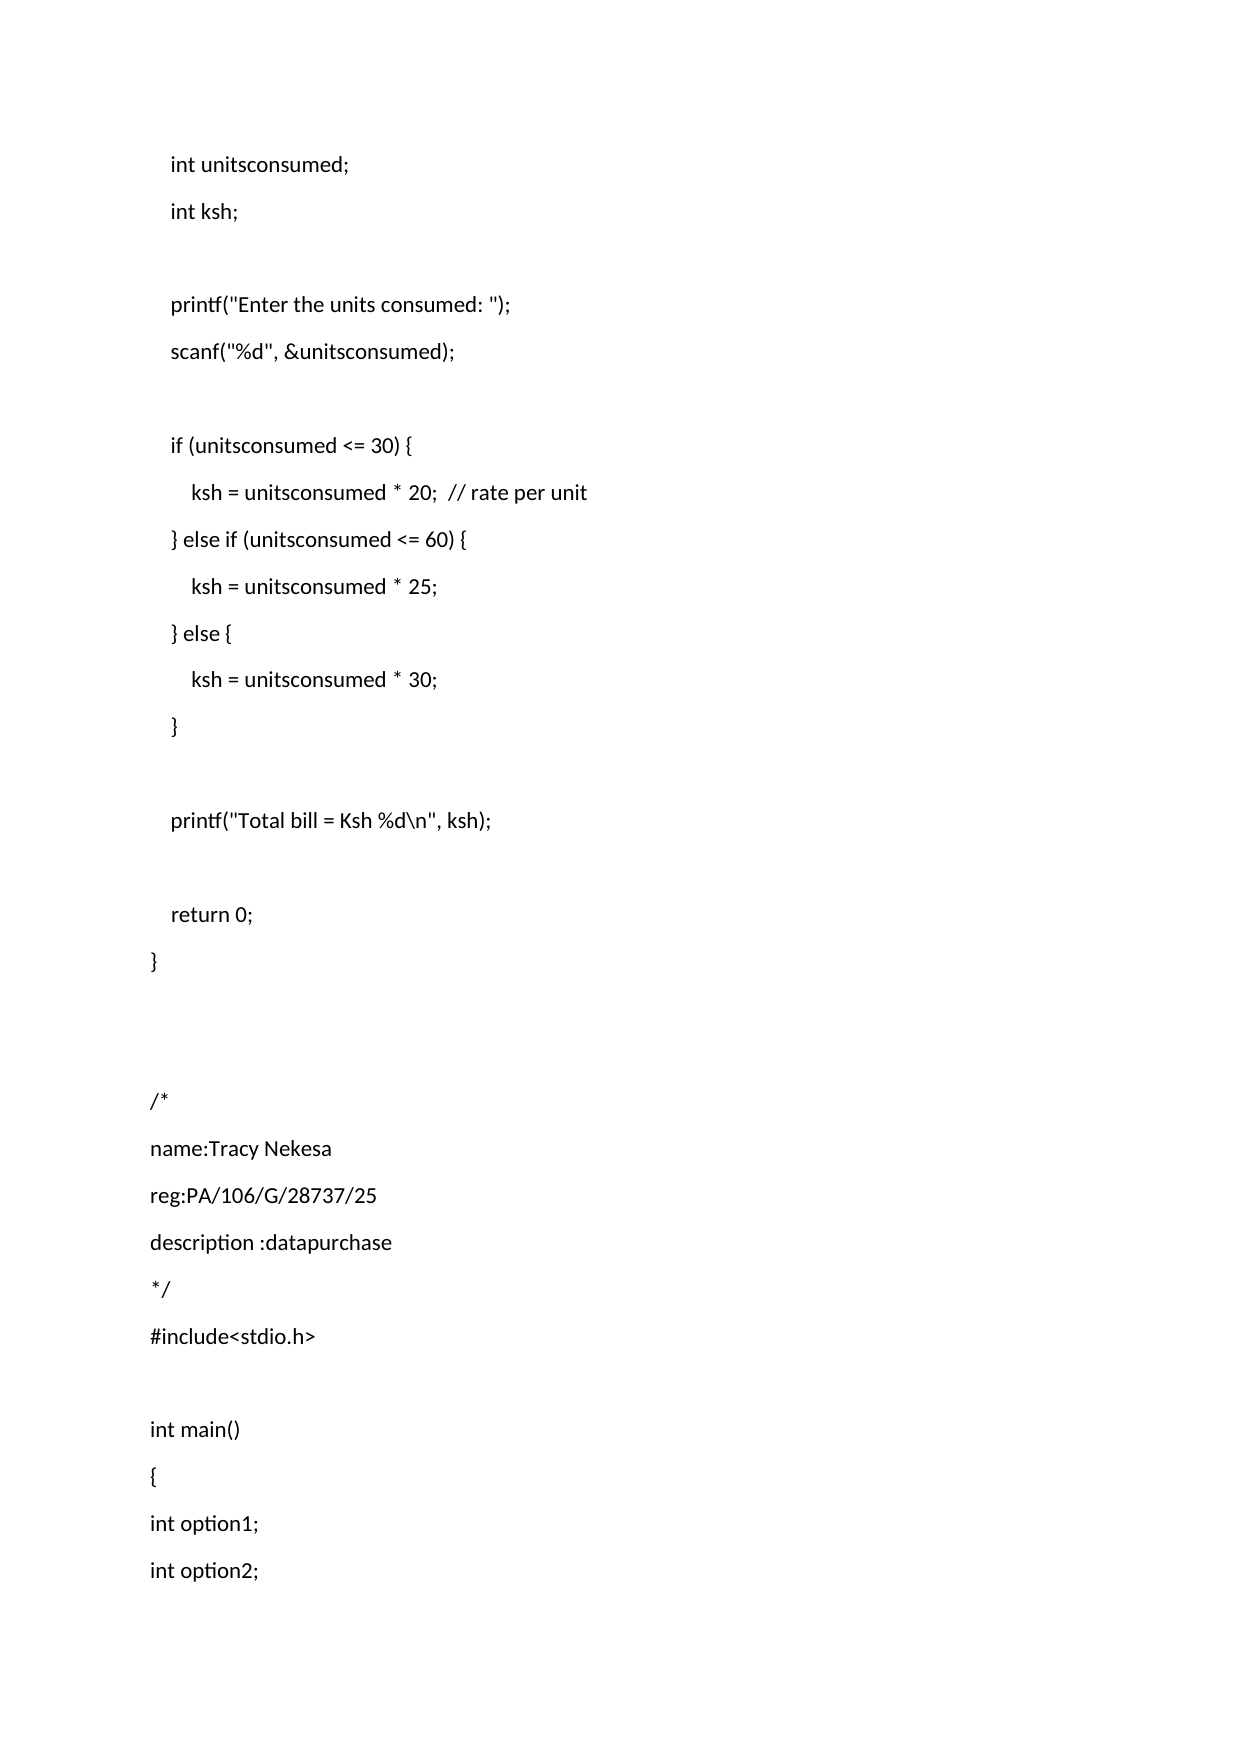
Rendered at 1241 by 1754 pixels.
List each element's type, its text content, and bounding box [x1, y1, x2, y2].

text int ksh; [150, 197, 1090, 225]
text /* [150, 1087, 1090, 1116]
text int main() [150, 1416, 1090, 1444]
text if (unitsconsumed <= 30) { [150, 431, 1090, 459]
text { [150, 1462, 1090, 1491]
text } [150, 712, 1090, 741]
text ksh = unitsconsumed * 30; [150, 666, 1090, 694]
text scanf("%d", &unitsconsumed); [150, 337, 1090, 366]
text int option2; [150, 1556, 1090, 1584]
text */ [150, 1275, 1090, 1303]
text int option1; [150, 1509, 1090, 1537]
text } else { [150, 619, 1090, 647]
text name:Tracy Nekesa [150, 1134, 1090, 1162]
text ksh = unitsconsumed * 25; [150, 572, 1090, 600]
text printf("Total bill = Ksh %d\n", ksh); [150, 806, 1090, 834]
text printf("Enter the units consumed: "); [150, 291, 1090, 319]
text #include<stdio.h> [150, 1322, 1090, 1350]
text } else if (unitsconsumed <= 60) { [150, 525, 1090, 553]
text return 0; [150, 900, 1090, 928]
text } [150, 947, 1090, 975]
text ksh = unitsconsumed * 20; // rate per unit [150, 478, 1090, 506]
text reg:PA/106/G/28737/25 [150, 1181, 1090, 1209]
text int unitsconsumed; [150, 150, 1090, 178]
text description :datapurchase [150, 1228, 1090, 1256]
